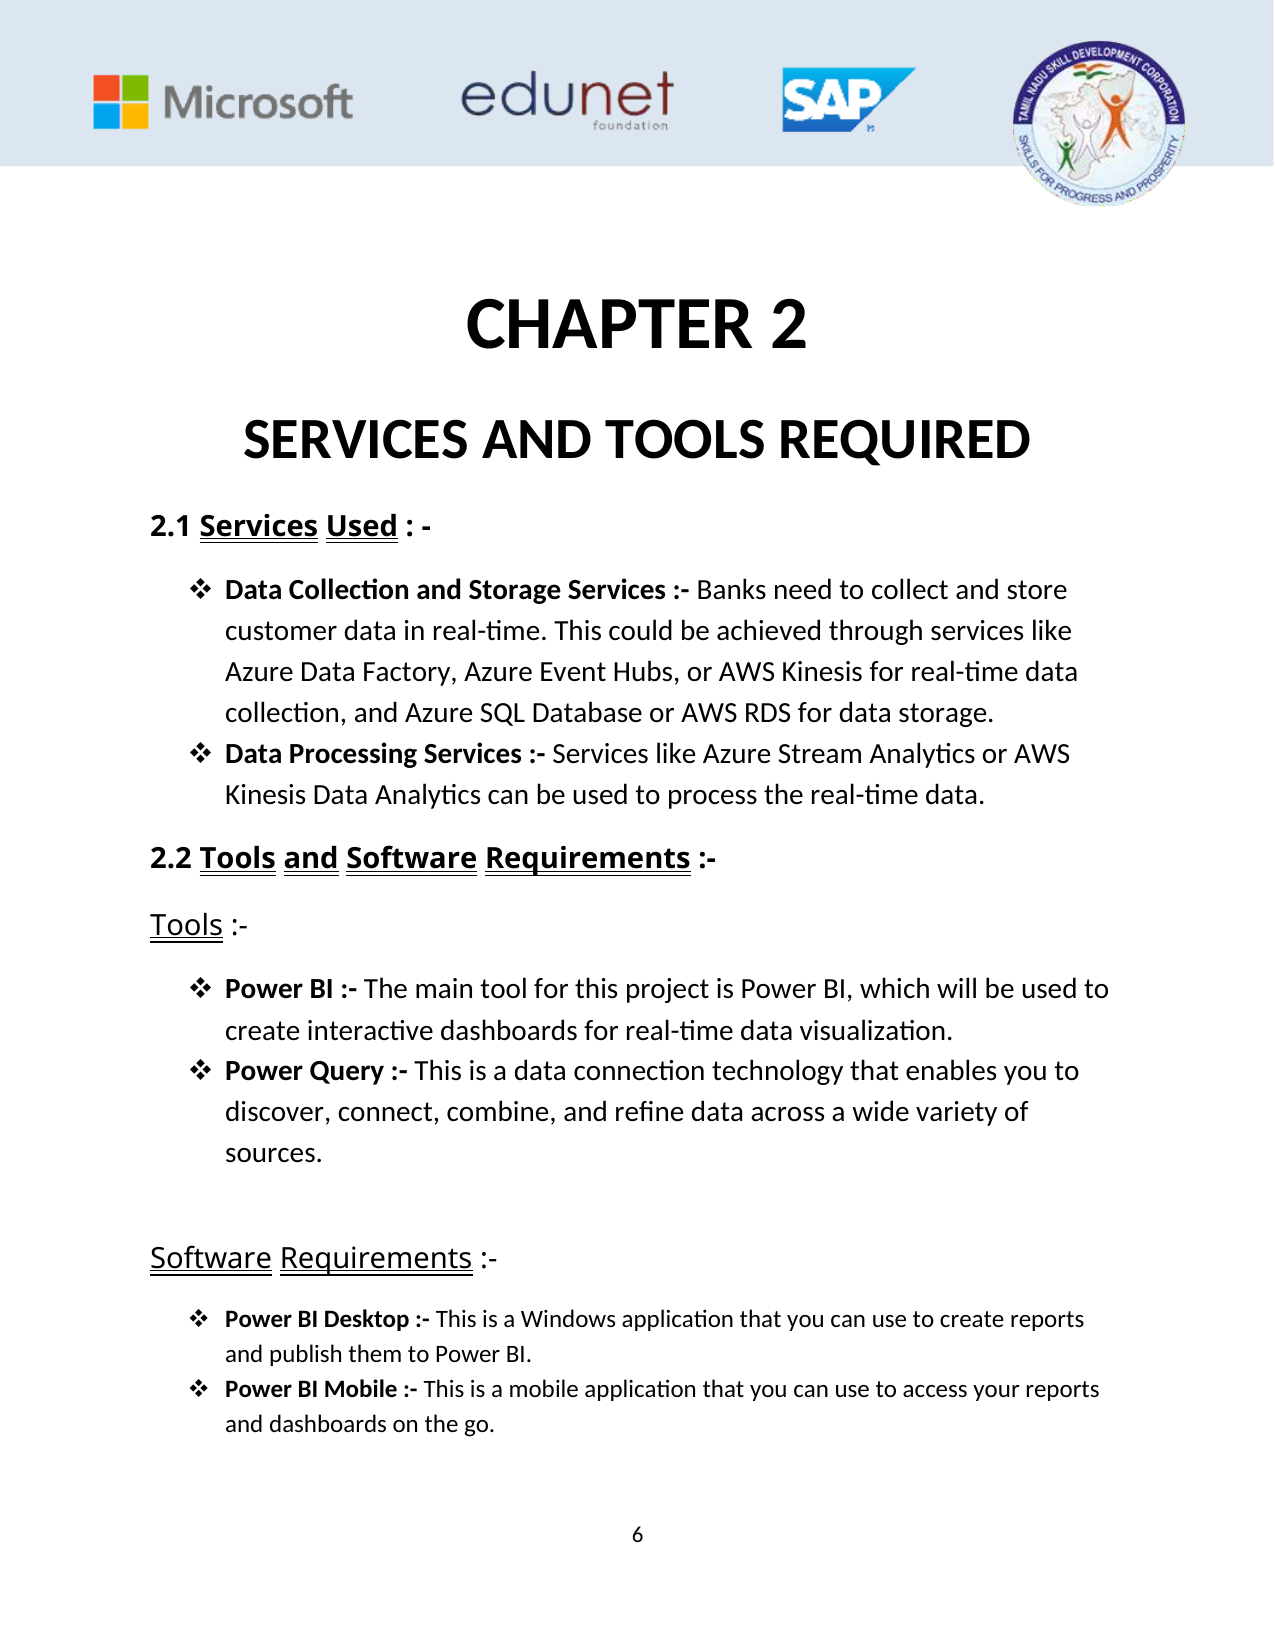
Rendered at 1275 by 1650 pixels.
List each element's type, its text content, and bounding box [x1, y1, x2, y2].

list Power Query :- This is a data connection technology that enables you to discover, connect, combine, and refine data across a wide variety of sources. [187, 1052, 1125, 1170]
picture [780, 65, 919, 134]
list Power BI :- The main tool for this project is Power BI, which will be used to create interactive dashboards for real-time data visualization. [187, 971, 1125, 1047]
list Power BI Desktop :- This is a Windows application that you can use to create reports and publish them to Power BI. [187, 1303, 1125, 1369]
text 2.2 Tools and Software Requirements :- [150, 838, 1125, 877]
text CHAPTER 2 [150, 276, 1125, 368]
text Software Requirements :- [150, 1237, 1125, 1277]
picture [1008, 35, 1189, 209]
list Data Collection and Storage Services :- Banks need to collect and store customer data in real-time. This could be achieved through services like Azure Data Factory, Azure Event Hubs, or AWS Kinesis for real-time data collection, and Azure SQL Database or AWS RDS for data storage. [187, 571, 1125, 730]
list Power BI Mobile :- This is a mobile application that you can use to access your reports and dashboards on the go. [187, 1373, 1125, 1439]
picture [87, 69, 360, 134]
text 2.1 Services Used : - [150, 505, 1125, 544]
list Data Processing Services :- Services like Azure Stream Analytics or AWS Kinesis Data Analytics can be used to process the real-time data. [187, 735, 1125, 812]
text Tools :- [150, 904, 1125, 944]
picture [453, 63, 684, 138]
text SERVICES AND TOOLS REQUIRED [150, 402, 1125, 473]
